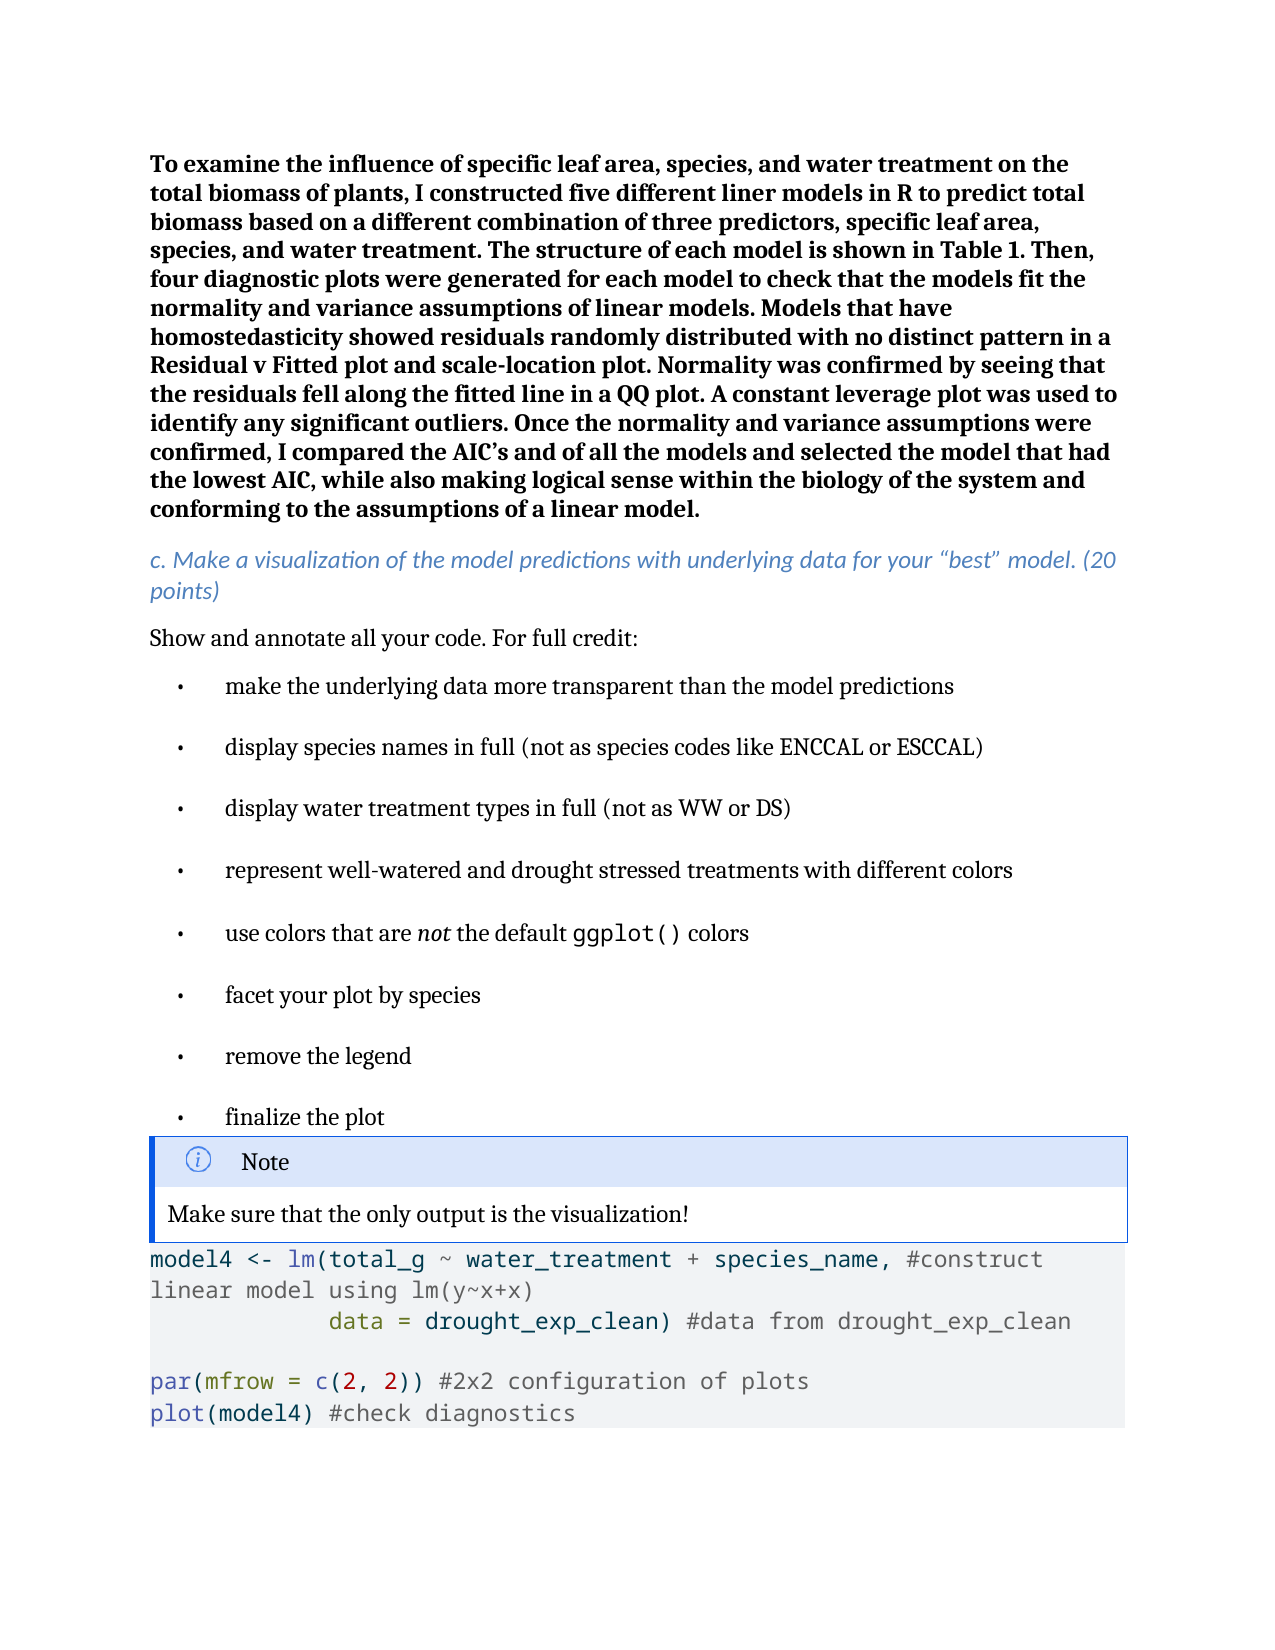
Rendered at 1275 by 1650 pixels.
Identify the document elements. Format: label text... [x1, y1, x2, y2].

table_header Note [155, 1137, 1127, 1187]
text Show and annotate all your code. For full credit: [150, 624, 1125, 653]
list use colors that are not the default ggplot() colors [175, 917, 1125, 977]
list display species names in full (not as species codes like ENCCAL or ESCCAL) [175, 733, 1125, 791]
list make the underlying data more transparent than the model predictions [175, 672, 1125, 729]
list facet your plot by species [175, 981, 1125, 1038]
subtitle c. Make a visualization of the model predictions with underlying data for your “best” model. (20 points) [150, 544, 1125, 606]
list finalize the plot [175, 1103, 1125, 1132]
list represent well-watered and drought stressed treatments with different colors [175, 856, 1125, 913]
picture [186, 1146, 211, 1172]
list display water treatment types in full (not as WW or DS) [175, 794, 1125, 852]
text model4 <- lm(total_g ~ water_treatment + species_name, #construct linear model using lm(y~x+x) data = drought_exp_clean) #data from drought_exp_clean par(mfrow = c(2, 2)) #2x2 configuration of plots plot(model4) #check diagnostics [150, 1243, 1125, 1428]
text To examine the influence of specific leaf area, species, and water treatment on the total biomass of plants, I constructed five different liner models in R to predict total biomass based on a different combination of three predictors, specific leaf area, species, and water treatment. The structure of each model is shown in Table 1. Then, four diagnostic plots were generated for each model to check that the models fit the normality and variance assumptions of linear models. Models that have homostedasticity showed residuals randomly distributed with no distinct pattern in a Residual v Fitted plot and scale-location plot. Normality was confirmed by seeing that the residuals fell along the fitted line in a QQ plot. A constant leverage plot was used to identify any significant outliers. Once the normality and variance assumptions were confirmed, I compared the AIC’s and of all the models and selected the model that had the lowest AIC, while also making logical sense within the biology of the system and conforming to the assumptions of a linear model. [150, 150, 1125, 524]
list remove the legend [175, 1042, 1125, 1099]
table_cell Make sure that the only output is the visualization! [155, 1187, 1127, 1242]
